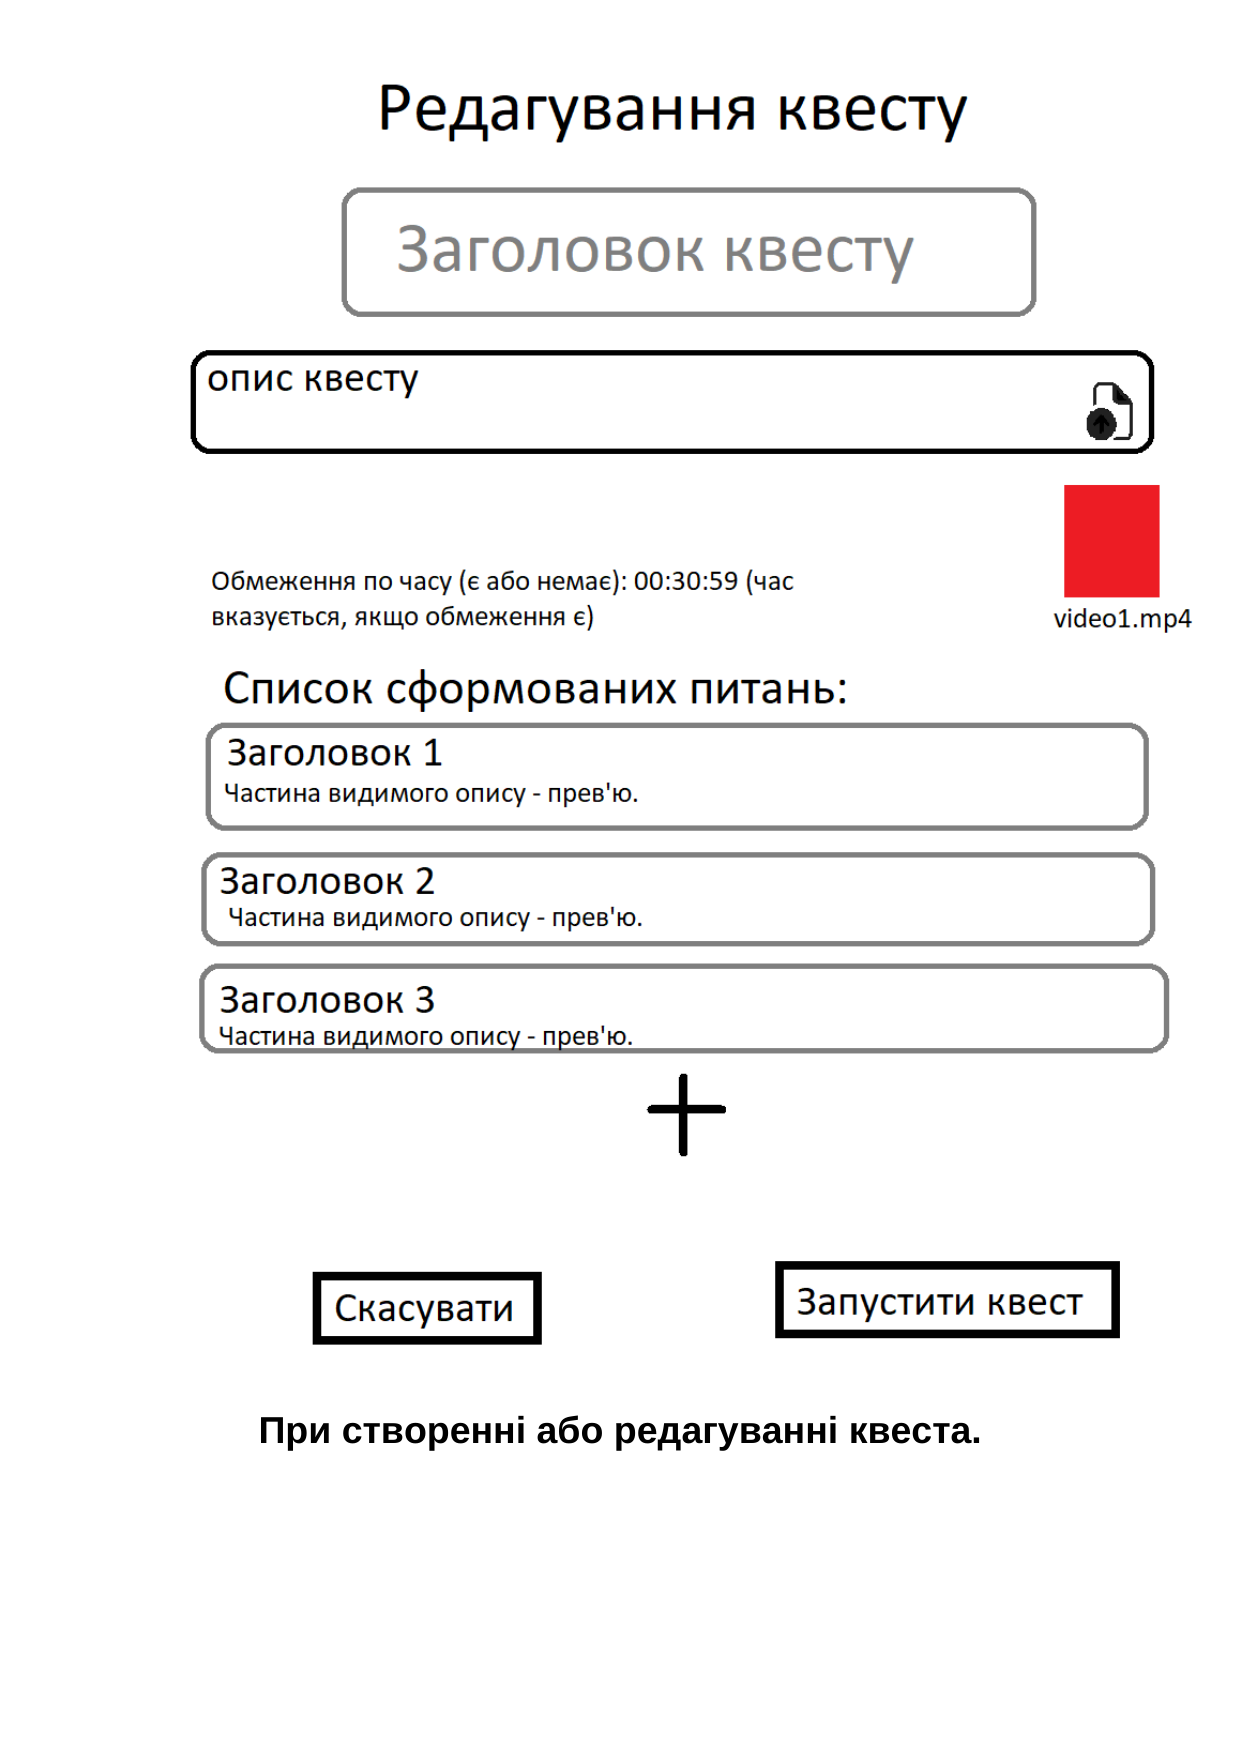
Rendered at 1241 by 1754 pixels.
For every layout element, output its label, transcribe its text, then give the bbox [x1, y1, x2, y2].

text При створенні або редагуванні квеста. [29, 1408, 1211, 1451]
picture [29, 29, 1211, 1365]
